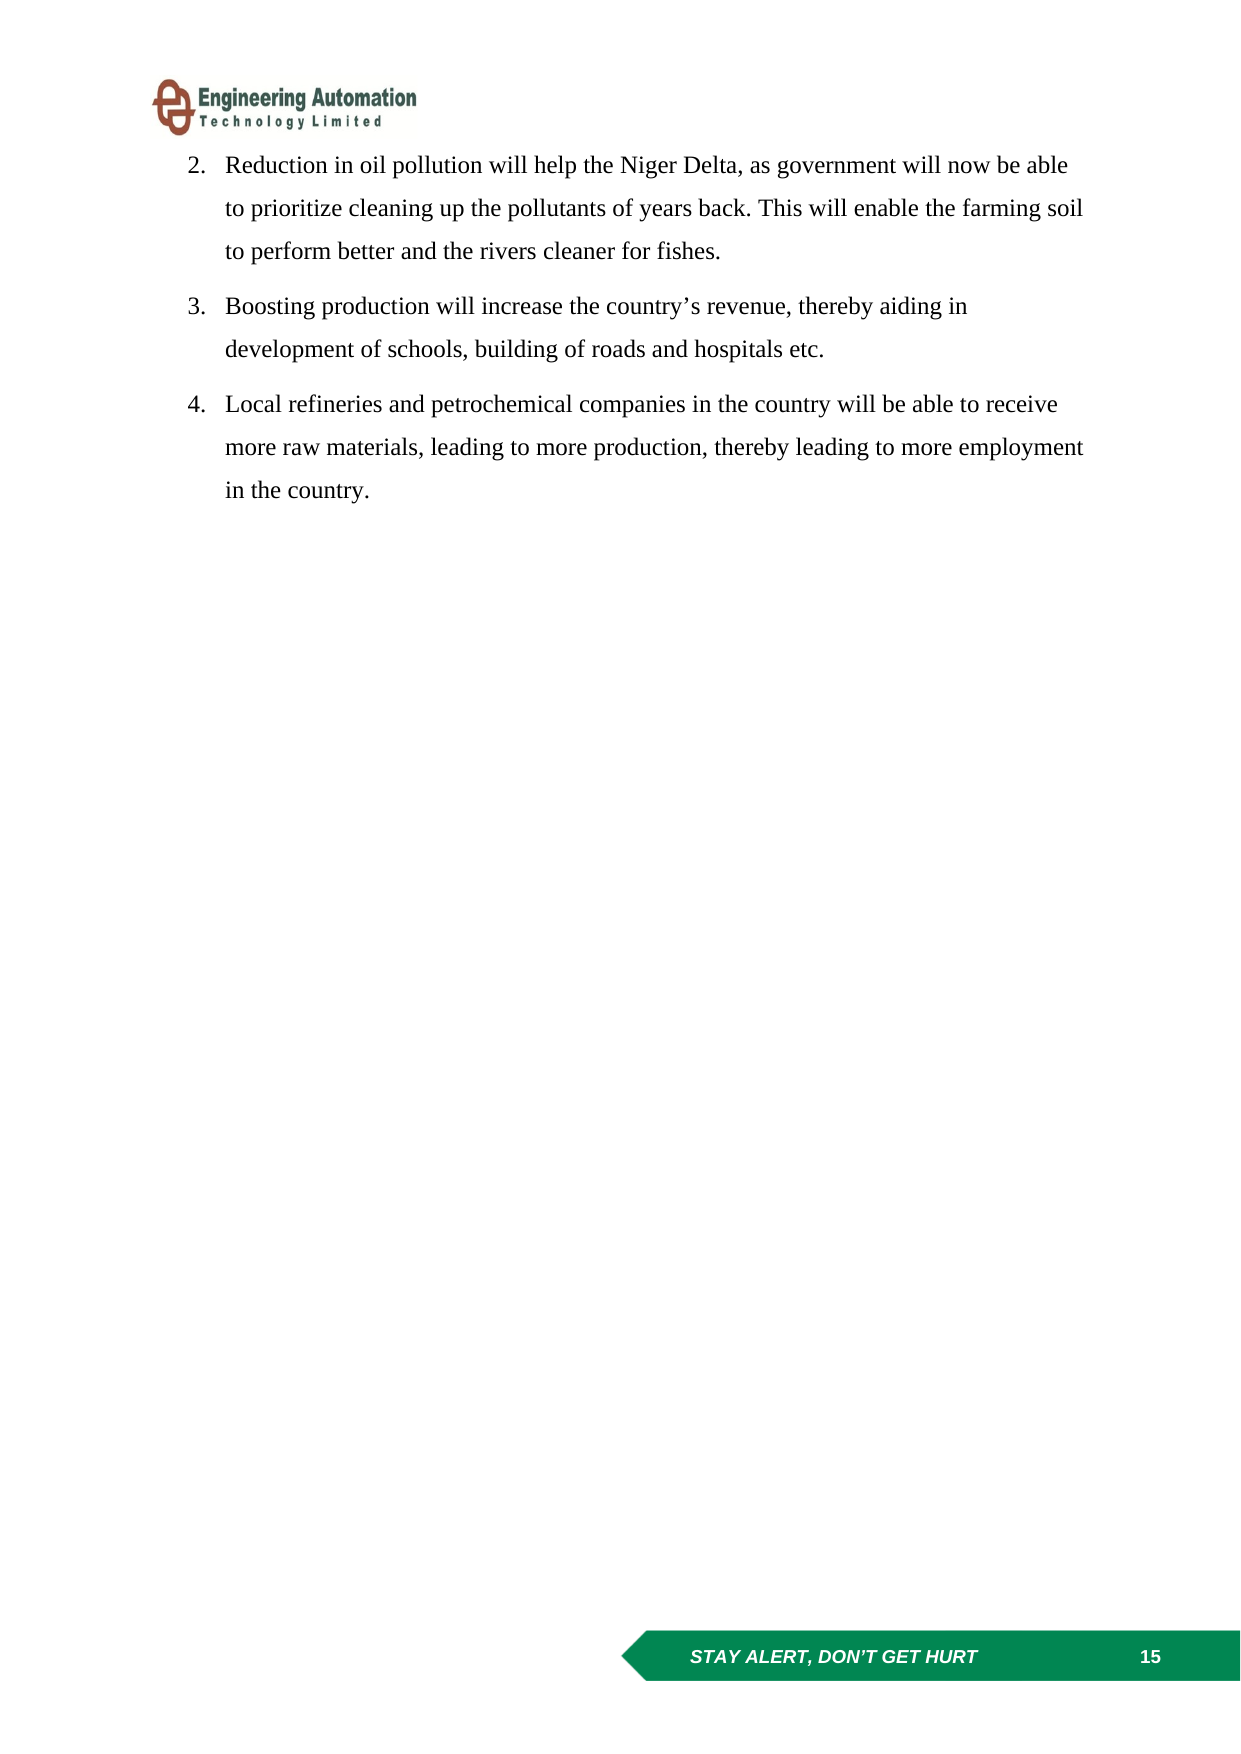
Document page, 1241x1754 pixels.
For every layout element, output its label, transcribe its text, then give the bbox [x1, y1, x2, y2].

list Local refineries and petrochemical companies in the country will be able to receive more raw materials, leading to more production, thereby leading to more employment in the country. [187, 389, 1090, 504]
list Reduction in oil pollution will help the Niger Delta, as government will now be able to prioritize cleaning up the pollutants of years back. This will enable the farming soil to perform better and the rivers cleaner for fishes. [187, 150, 1090, 265]
picture [512, 1631, 1241, 1680]
list Boosting production will increase the country’s revenue, thereby aiding in development of schools, building of roads and hospitals etc. [187, 291, 1090, 363]
picture [150, 75, 418, 139]
